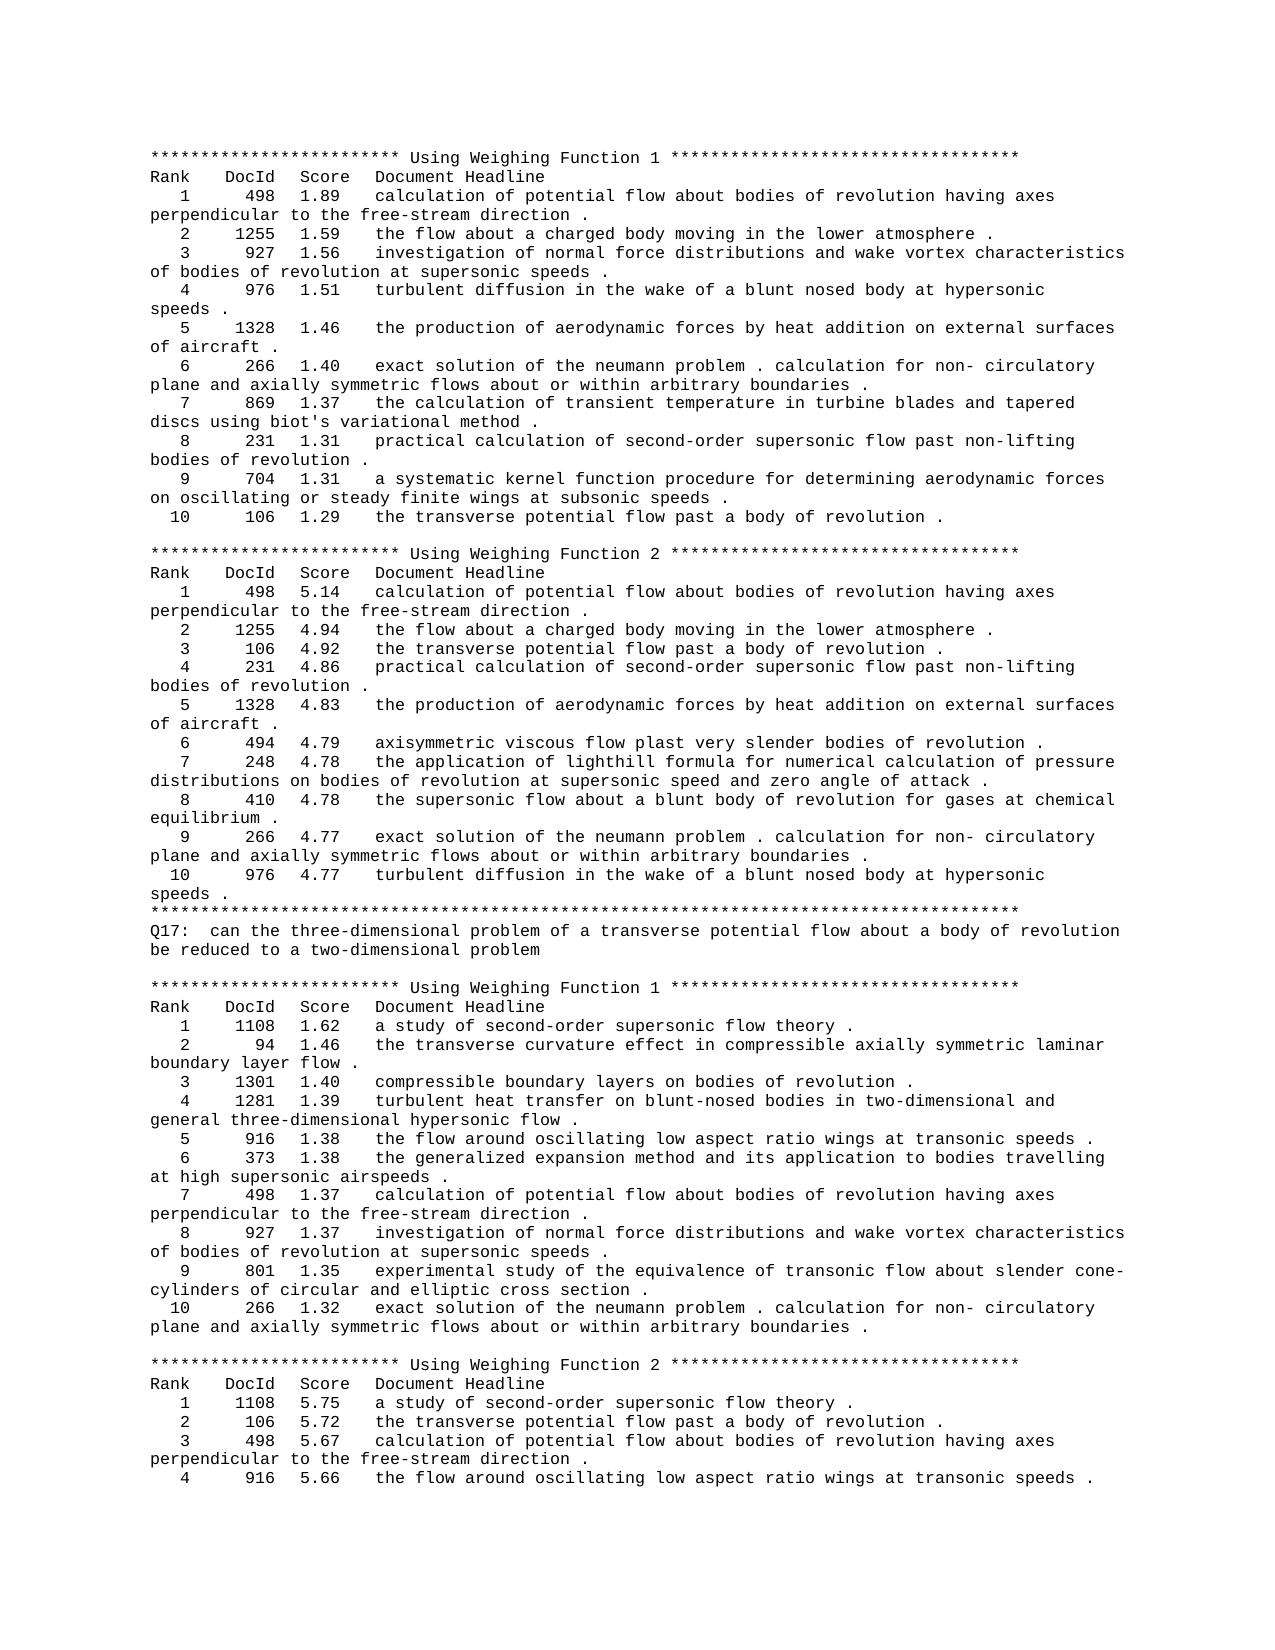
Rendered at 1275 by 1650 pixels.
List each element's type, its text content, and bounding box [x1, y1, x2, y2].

text 10 106 1.29 the transverse potential flow past a body of revolution . [150, 508, 1125, 527]
text Q17: can the three-dimensional problem of a transverse potential flow about a body of revolution be reduced to a two-dimensional problem [150, 923, 1125, 961]
text 8 927 1.37 investigation of normal force distributions and wake vortex characteristics of bodies of revolution at supersonic speeds . [150, 1225, 1125, 1262]
text 10 266 1.32 exact solution of the neumann problem . calculation for non- circulatory plane and axially symmetric flows about or within arbitrary boundaries . [150, 1300, 1125, 1338]
text 2 1255 1.59 the flow about a charged body moving in the lower atmosphere . [150, 225, 1125, 244]
text *************************************************************************************** [150, 904, 1125, 923]
text 3 1301 1.40 compressible boundary layers on bodies of revolution . [150, 1074, 1125, 1093]
text 1 1108 1.62 a study of second-order supersonic flow theory . [150, 1017, 1125, 1036]
text ************************* Using Weighing Function 2 *********************************** [150, 1357, 1125, 1376]
text 1 498 1.89 calculation of potential flow about bodies of revolution having axes perpendicular to the free-stream direction . [150, 188, 1125, 225]
text 6 266 1.40 exact solution of the neumann problem . calculation for non- circulatory plane and axially symmetric flows about or within arbitrary boundaries . [150, 357, 1125, 395]
text Rank DocId Score Document Headline [150, 998, 1125, 1017]
text ************************* Using Weighing Function 2 *********************************** [150, 546, 1125, 565]
text 3 498 5.67 calculation of potential flow about bodies of revolution having axes perpendicular to the free-stream direction . [150, 1432, 1125, 1470]
text 4 1281 1.39 turbulent heat transfer on blunt-nosed bodies in two-dimensional and general three-dimensional hypersonic flow . [150, 1093, 1125, 1130]
text 3 106 4.92 the transverse potential flow past a body of revolution . [150, 640, 1125, 659]
text 7 869 1.37 the calculation of transient temperature in turbine blades and tapered discs using biot's variational method . [150, 395, 1125, 433]
text Rank DocId Score Document Headline [150, 1376, 1125, 1394]
text 2 106 5.72 the transverse potential flow past a body of revolution . [150, 1413, 1125, 1432]
text 4 231 4.86 practical calculation of second-order supersonic flow past non-lifting bodies of revolution . [150, 659, 1125, 697]
text ************************* Using Weighing Function 1 *********************************** [150, 150, 1125, 169]
text 2 1255 4.94 the flow about a charged body moving in the lower atmosphere . [150, 621, 1125, 640]
text 1 498 5.14 calculation of potential flow about bodies of revolution having axes perpendicular to the free-stream direction . [150, 584, 1125, 621]
text 9 704 1.31 a systematic kernel function procedure for determining aerodynamic forces on oscillating or steady finite wings at subsonic speeds . [150, 471, 1125, 508]
text ************************* Using Weighing Function 1 *********************************** [150, 979, 1125, 998]
text 4 916 5.66 the flow around oscillating low aspect ratio wings at transonic speeds . [150, 1470, 1125, 1489]
text 5 916 1.38 the flow around oscillating low aspect ratio wings at transonic speeds . [150, 1130, 1125, 1149]
text 6 494 4.79 axisymmetric viscous flow plast very slender bodies of revolution . [150, 734, 1125, 753]
text 7 248 4.78 the application of lighthill formula for numerical calculation of pressure distributions on bodies of revolution at supersonic speed and zero angle of attack . [150, 753, 1125, 791]
text 7 498 1.37 calculation of potential flow about bodies of revolution having axes perpendicular to the free-stream direction . [150, 1187, 1125, 1225]
text 8 231 1.31 practical calculation of second-order supersonic flow past non-lifting bodies of revolution . [150, 433, 1125, 471]
text 9 266 4.77 exact solution of the neumann problem . calculation for non- circulatory plane and axially symmetric flows about or within arbitrary boundaries . [150, 829, 1125, 866]
text 10 976 4.77 turbulent diffusion in the wake of a blunt nosed body at hypersonic speeds . [150, 866, 1125, 904]
text 2 94 1.46 the transverse curvature effect in compressible axially symmetric laminar boundary layer flow . [150, 1036, 1125, 1074]
text 5 1328 1.46 the production of aerodynamic forces by heat addition on external surfaces of aircraft . [150, 320, 1125, 357]
text Rank DocId Score Document Headline [150, 169, 1125, 188]
text 4 976 1.51 turbulent diffusion in the wake of a blunt nosed body at hypersonic speeds . [150, 282, 1125, 320]
text 1 1108 5.75 a study of second-order supersonic flow theory . [150, 1394, 1125, 1413]
text Rank DocId Score Document Headline [150, 565, 1125, 584]
text 6 373 1.38 the generalized expansion method and its application to bodies travelling at high supersonic airspeeds . [150, 1149, 1125, 1187]
text 8 410 4.78 the supersonic flow about a blunt body of revolution for gases at chemical equilibrium . [150, 791, 1125, 829]
text 3 927 1.56 investigation of normal force distributions and wake vortex characteristics of bodies of revolution at supersonic speeds . [150, 244, 1125, 282]
text 5 1328 4.83 the production of aerodynamic forces by heat addition on external surfaces of aircraft . [150, 697, 1125, 734]
text 9 801 1.35 experimental study of the equivalence of transonic flow about slender cone-cylinders of circular and elliptic cross section . [150, 1262, 1125, 1300]
